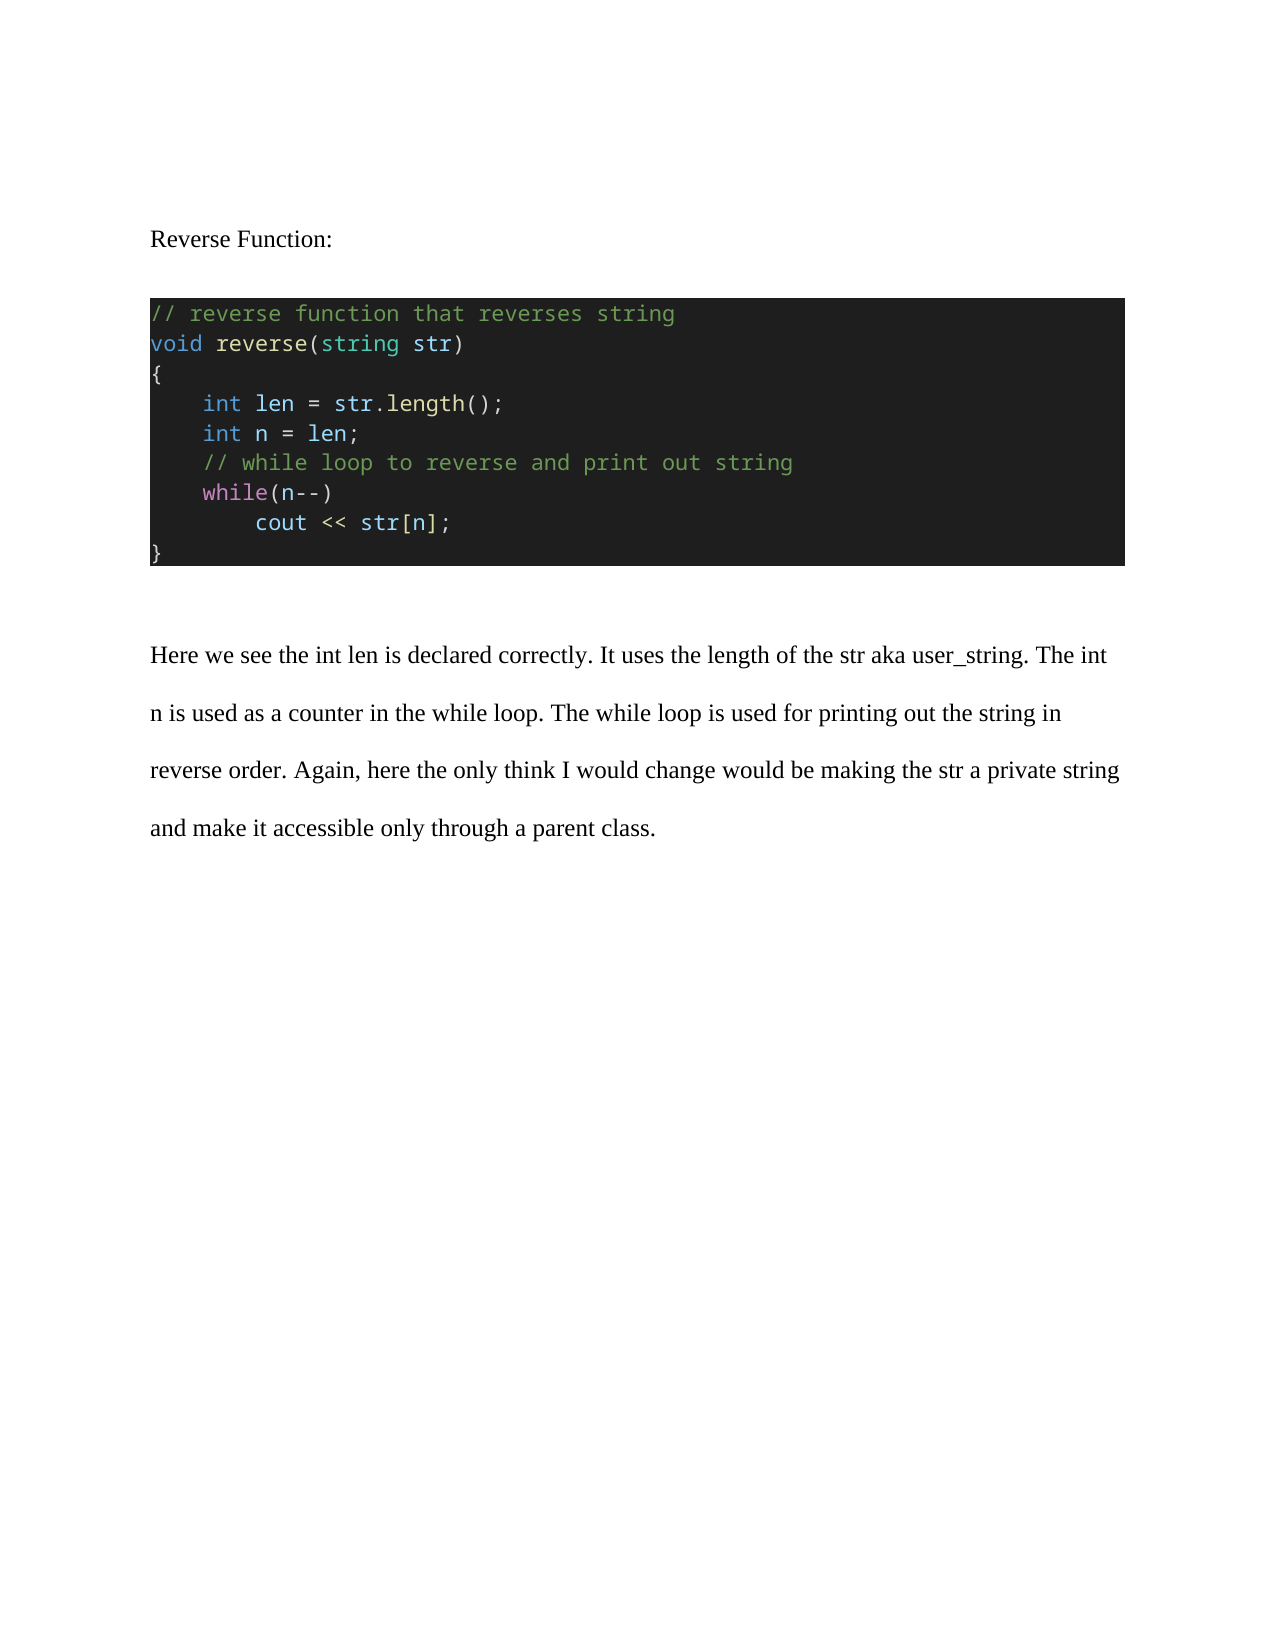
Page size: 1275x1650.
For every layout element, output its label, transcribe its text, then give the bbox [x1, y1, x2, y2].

text } [150, 537, 1125, 566]
text while(n--) [150, 477, 1125, 507]
text // reverse function that reverses string [150, 298, 1125, 328]
text void reverse(string str) [150, 328, 1125, 358]
text int len = str.length(); [150, 388, 1125, 417]
text int n = len; [150, 417, 1125, 447]
text Here we see the int len is declared correctly. It uses the length of the str aka user_string. The int n is used as a counter in the while loop. The while loop is used for printing out the string in reverse order. Again, here the only think I would change would be making the str a private string and make it accessible only through a parent class. [150, 641, 1125, 842]
text { [150, 358, 1125, 388]
text Reverse Function: [150, 224, 1125, 253]
text // while loop to reverse and print out string [150, 447, 1125, 477]
text cout << str[n]; [150, 507, 1125, 537]
